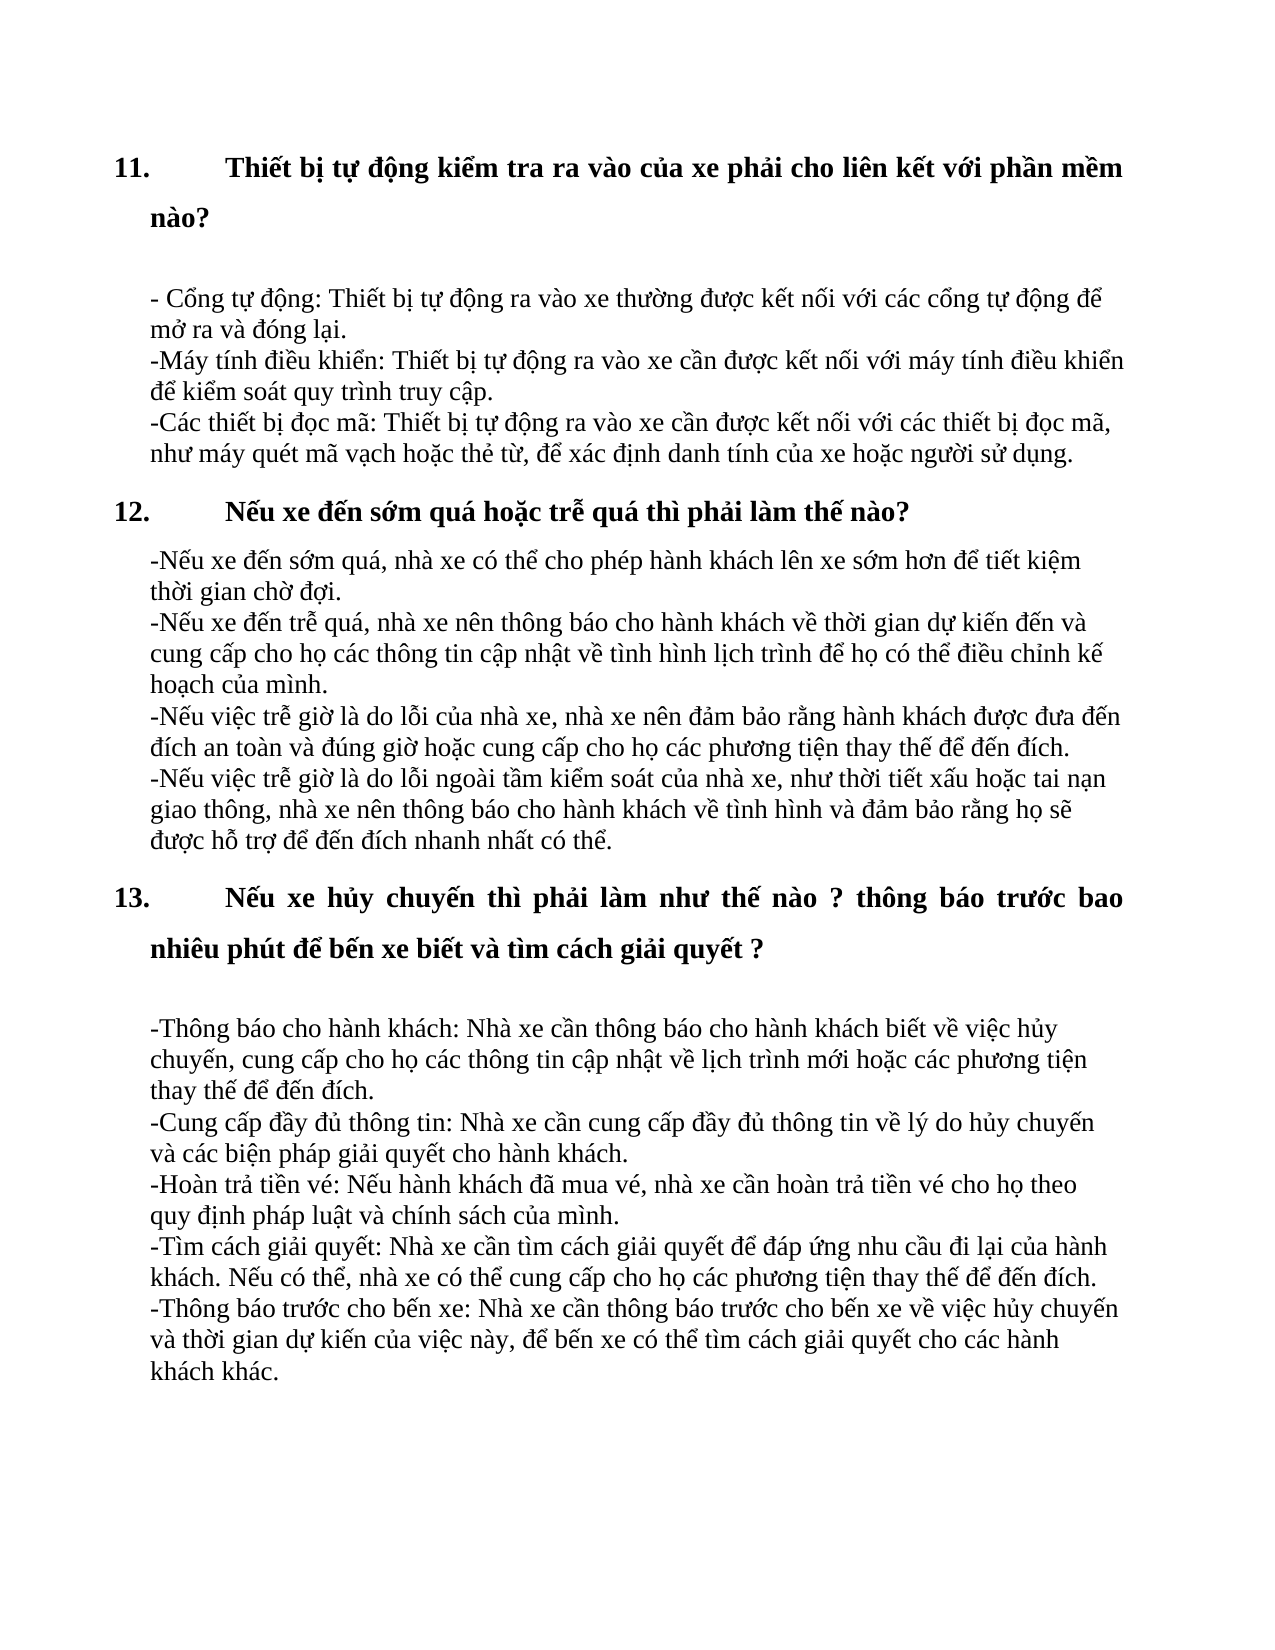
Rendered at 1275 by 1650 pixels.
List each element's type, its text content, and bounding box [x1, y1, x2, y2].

text -Nếu việc trễ giờ là do lỗi của nhà xe, nhà xe nên đảm bảo rằng hành khách được đưa đến đích an toàn và đúng giờ hoặc cung cấp cho họ các phương tiện thay thế để đến đích. [150, 700, 1125, 762]
text -Máy tính điều khiển: Thiết bị tự động ra vào xe cần được kết nối với máy tính điều khiển để kiểm soát quy trình truy cập. [150, 344, 1125, 406]
text -Thông báo cho hành khách: Nhà xe cần thông báo cho hành khách biết về việc hủy chuyến, cung cấp cho họ các thông tin cập nhật về lịch trình mới hoặc các phương tiện thay thế để đến đích. [150, 1012, 1125, 1106]
text -Hoàn trả tiền vé: Nếu hành khách đã mua vé, nhà xe cần hoàn trả tiền vé cho họ theo quy định pháp luật và chính sách của mình. [150, 1168, 1125, 1230]
subtitle Nếu xe đến sớm quá hoặc trễ quá thì phải làm thế nào? [150, 494, 1125, 527]
text -Nếu việc trễ giờ là do lỗi ngoài tầm kiểm soát của nhà xe, như thời tiết xấu hoặc tai nạn giao thông, nhà xe nên thông báo cho hành khách về tình hình và đảm bảo rằng họ sẽ được hỗ trợ để đến đích nhanh nhất có thể. [150, 762, 1125, 855]
text -Nếu xe đến trễ quá, nhà xe nên thông báo cho hành khách về thời gian dự kiến đến và cung cấp cho họ các thông tin cập nhật về tình hình lịch trình để họ có thể điều chỉnh kế hoạch của mình. [150, 606, 1125, 700]
text - Cổng tự động: Thiết bị tự động ra vào xe thường được kết nối với các cổng tự động để mở ra và đóng lại. [150, 282, 1125, 344]
subtitle Thiết bị tự động kiểm tra ra vào của xe phải cho liên kết với phần mềm nào? [150, 150, 1125, 234]
text -Cung cấp đầy đủ thông tin: Nhà xe cần cung cấp đầy đủ thông tin về lý do hủy chuyến và các biện pháp giải quyết cho hành khách. [150, 1106, 1125, 1168]
subtitle Nếu xe hủy chuyến thì phải làm như thế nào ? thông báo trước bao nhiêu phút để bến xe biết và tìm cách giải quyết ? [150, 880, 1125, 964]
text -Tìm cách giải quyết: Nhà xe cần tìm cách giải quyết để đáp ứng nhu cầu đi lại của hành khách. Nếu có thể, nhà xe có thể cung cấp cho họ các phương tiện thay thế để đến đích. [150, 1230, 1125, 1292]
text -Các thiết bị đọc mã: Thiết bị tự động ra vào xe cần được kết nối với các thiết bị đọc mã, như máy quét mã vạch hoặc thẻ từ, để xác định danh tính của xe hoặc người sử dụng. [150, 406, 1125, 469]
text -Thông báo trước cho bến xe: Nhà xe cần thông báo trước cho bến xe về việc hủy chuyến và thời gian dự kiến của việc này, để bến xe có thể tìm cách giải quyết cho các hành khách khác. [150, 1292, 1125, 1386]
text -Nếu xe đến sớm quá, nhà xe có thể cho phép hành khách lên xe sớm hơn để tiết kiệm thời gian chờ đợi. [150, 544, 1125, 606]
